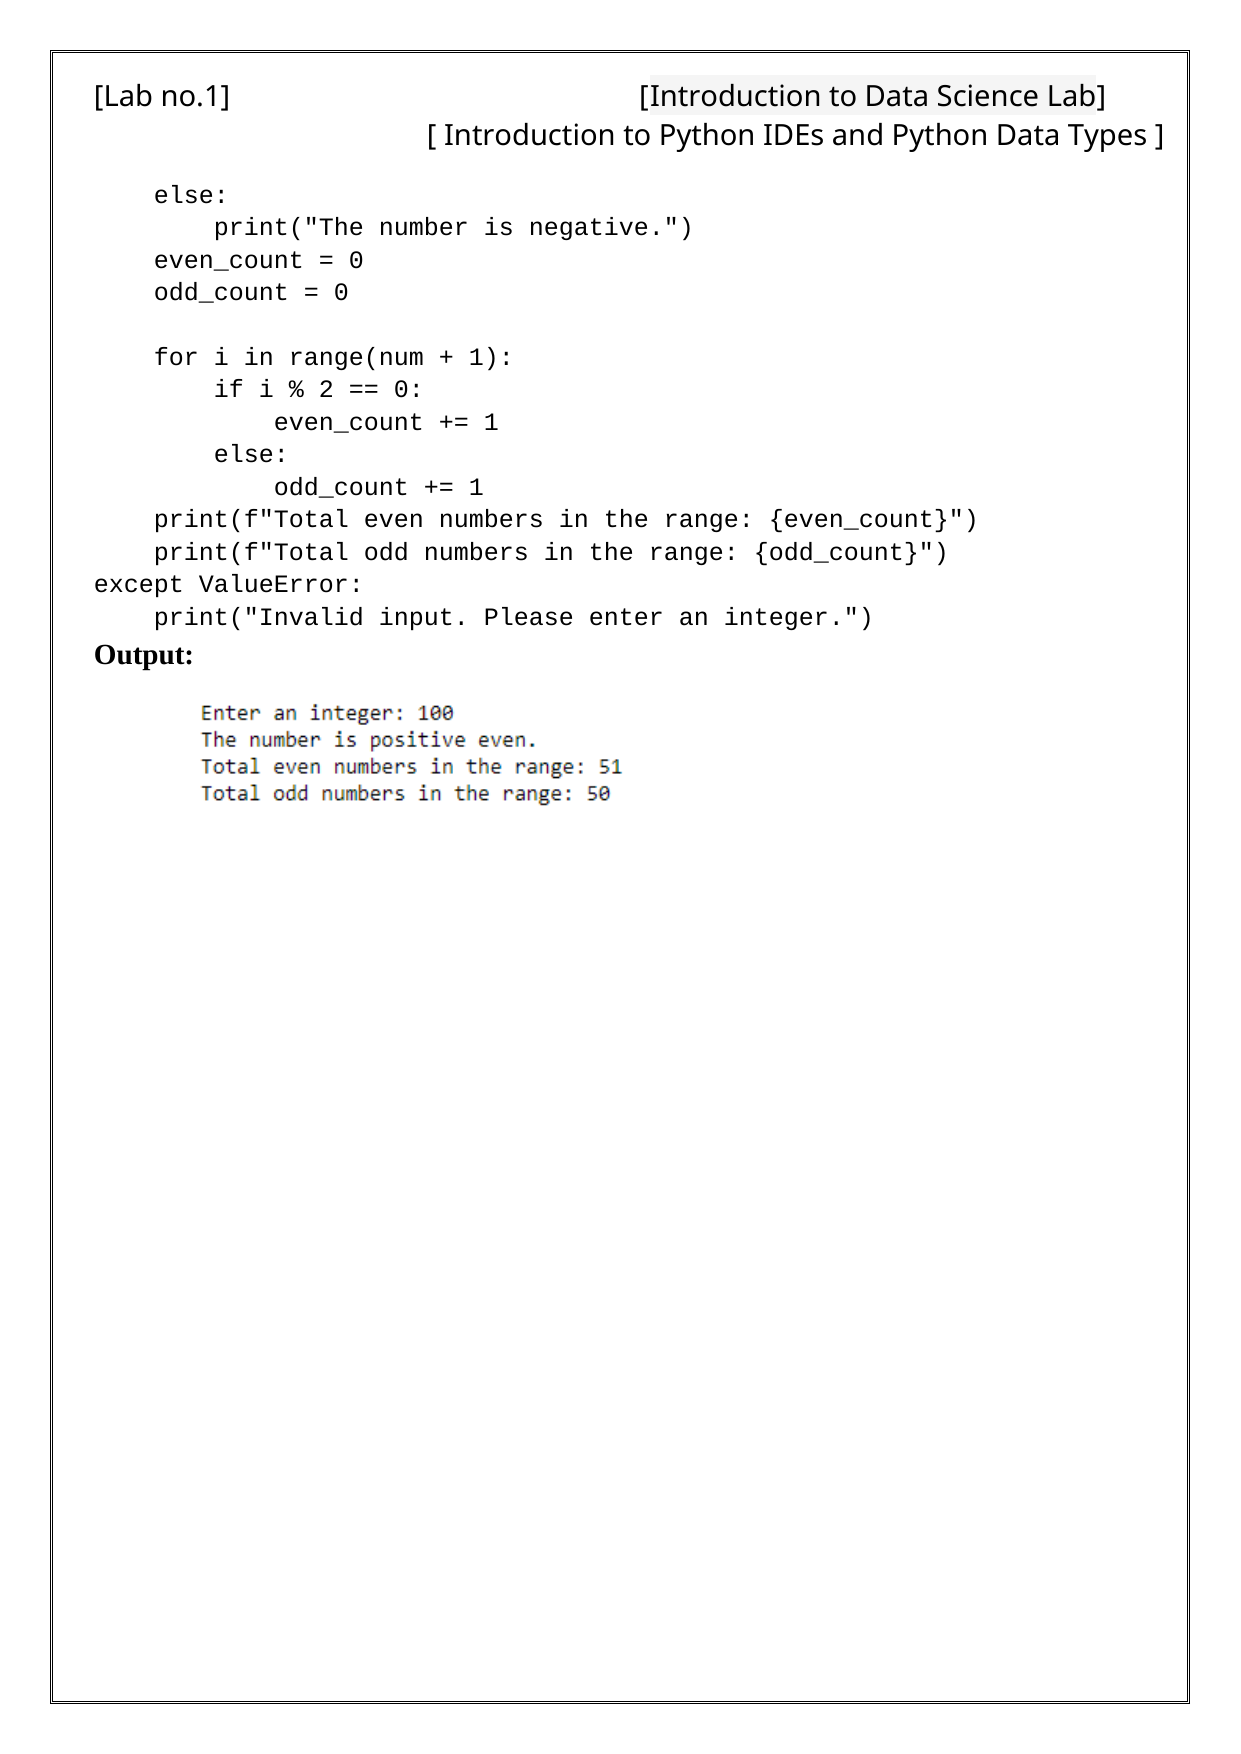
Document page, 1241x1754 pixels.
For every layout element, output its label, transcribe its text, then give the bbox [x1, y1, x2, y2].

text odd_count += 1 [94, 474, 1165, 503]
text else: [94, 182, 1165, 211]
text for i in range(num + 1): [94, 344, 1165, 373]
text print(f"Total odd numbers in the range: {odd_count}") [94, 539, 1165, 568]
text print(f"Total even numbers in the range: {even_count}") [94, 507, 1165, 535]
text if i % 2 == 0: [94, 377, 1165, 405]
text print("Invalid input. Please enter an integer.") [94, 604, 1165, 633]
text except ValueError: [94, 572, 1165, 600]
text even_count += 1 [94, 409, 1165, 438]
text Output: [94, 637, 1165, 671]
text odd_count = 0 [94, 280, 1165, 308]
text else: [94, 442, 1165, 470]
text print("The number is negative.") [94, 215, 1165, 243]
picture [193, 696, 666, 818]
text even_count = 0 [94, 247, 1165, 276]
